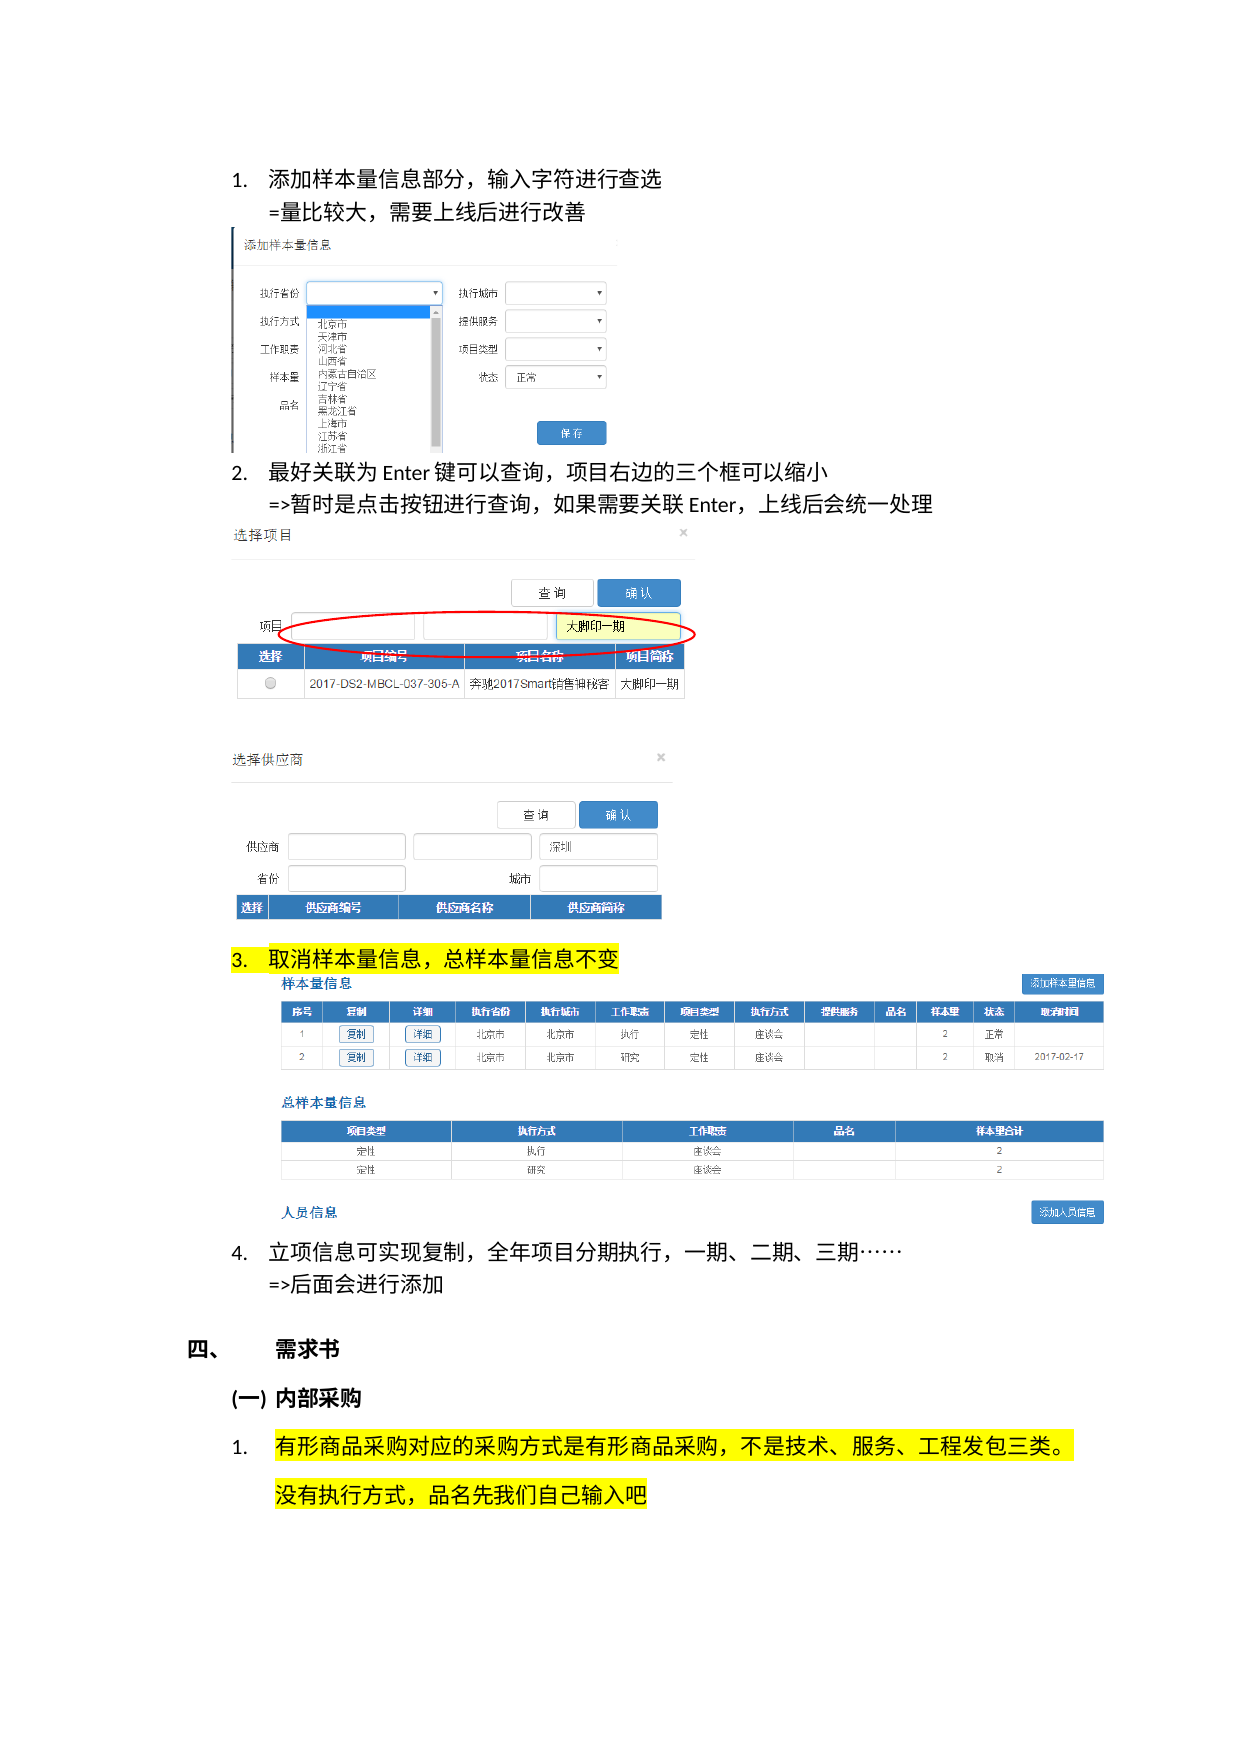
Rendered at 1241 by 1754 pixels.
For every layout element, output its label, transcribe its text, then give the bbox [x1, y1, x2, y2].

list 立项信息可实现复制，全年项目分期执行，一期、二期、三期…… [231, 1234, 1053, 1267]
list 需求书 [187, 1332, 1053, 1364]
list 最好关联为Enter键可以查询，项目右边的三个框可以缩小 [231, 454, 1053, 487]
picture [231, 519, 696, 720]
picture [231, 227, 618, 453]
list 有形商品采购对应的采购方式是有形商品采购，不是技术、服务、工程发包三类。没有执行方式，品名先我们自己输入吧 [231, 1429, 1053, 1510]
list 取消样本量信息，总样本量信息不变 [231, 942, 1053, 974]
list =量比较大，需要上线后进行改善 [269, 194, 1053, 227]
picture [268, 974, 1134, 1228]
list =>暂时是点击按钮进行查询，如果需要关联Enter，上线后会统一处理 [269, 487, 1053, 519]
picture [231, 747, 673, 930]
list =>后面会进行添加 [269, 1267, 1053, 1299]
picture [280, 613, 693, 656]
list 添加样本量信息部分，输入字符进行查选 [231, 162, 1053, 194]
list 内部采购 [231, 1380, 1053, 1413]
